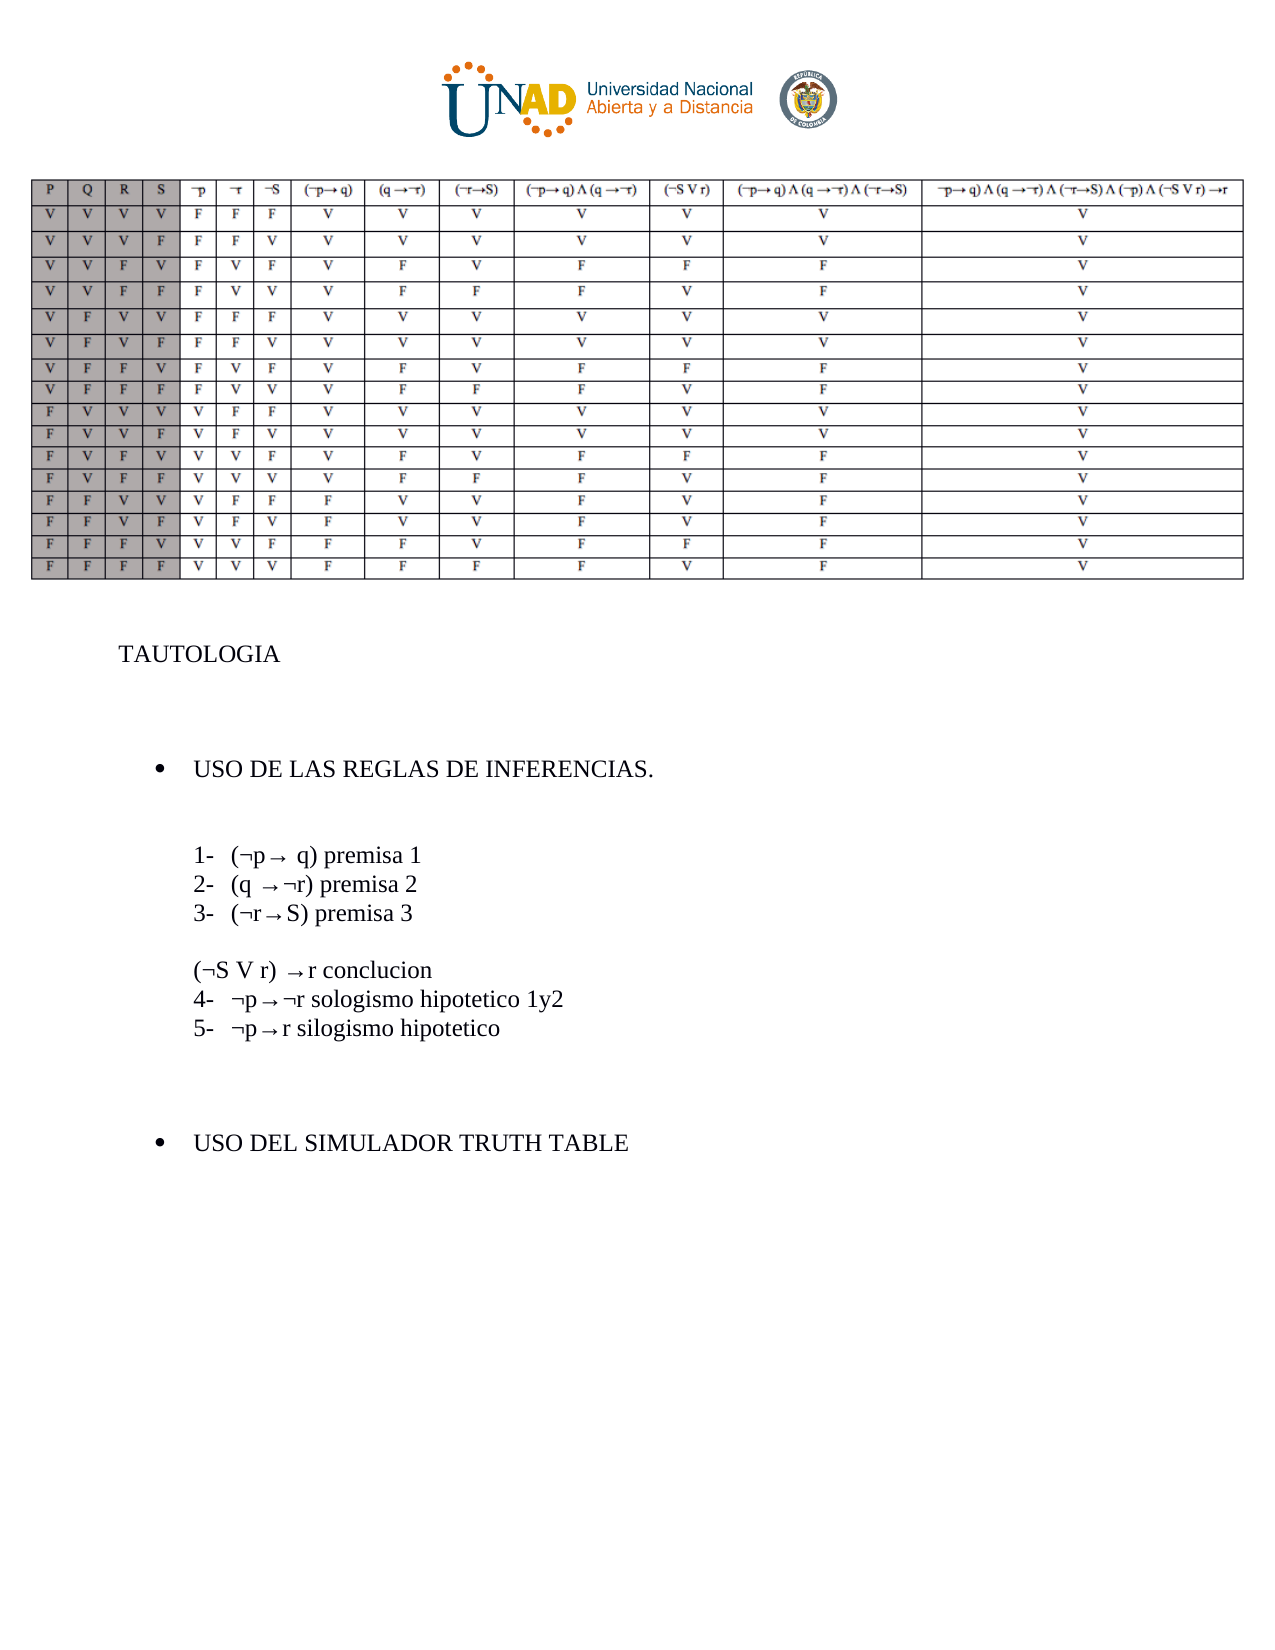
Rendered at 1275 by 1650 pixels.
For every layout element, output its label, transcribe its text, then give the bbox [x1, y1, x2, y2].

list (q →¬r) premisa 2 [193, 869, 1157, 898]
list (¬S V r) →r conclucion [193, 956, 1157, 984]
list ¬p→¬r sologismo hipotetico 1y2 [193, 984, 1157, 1013]
list (¬r→S) premisa 3 [193, 898, 1157, 927]
list (¬p→ q) premisa 1 [193, 841, 1157, 869]
list USO DE LAS REGLAS DE INFERENCIAS. [156, 754, 1157, 783]
text TAUTOLOGIA [118, 639, 1157, 668]
list USO DEL SIMULADOR TRUTH TABLE [156, 1128, 1157, 1157]
picture [30, 176, 1245, 582]
picture [430, 56, 845, 144]
list ¬p→r silogismo hipotetico [193, 1013, 1157, 1042]
